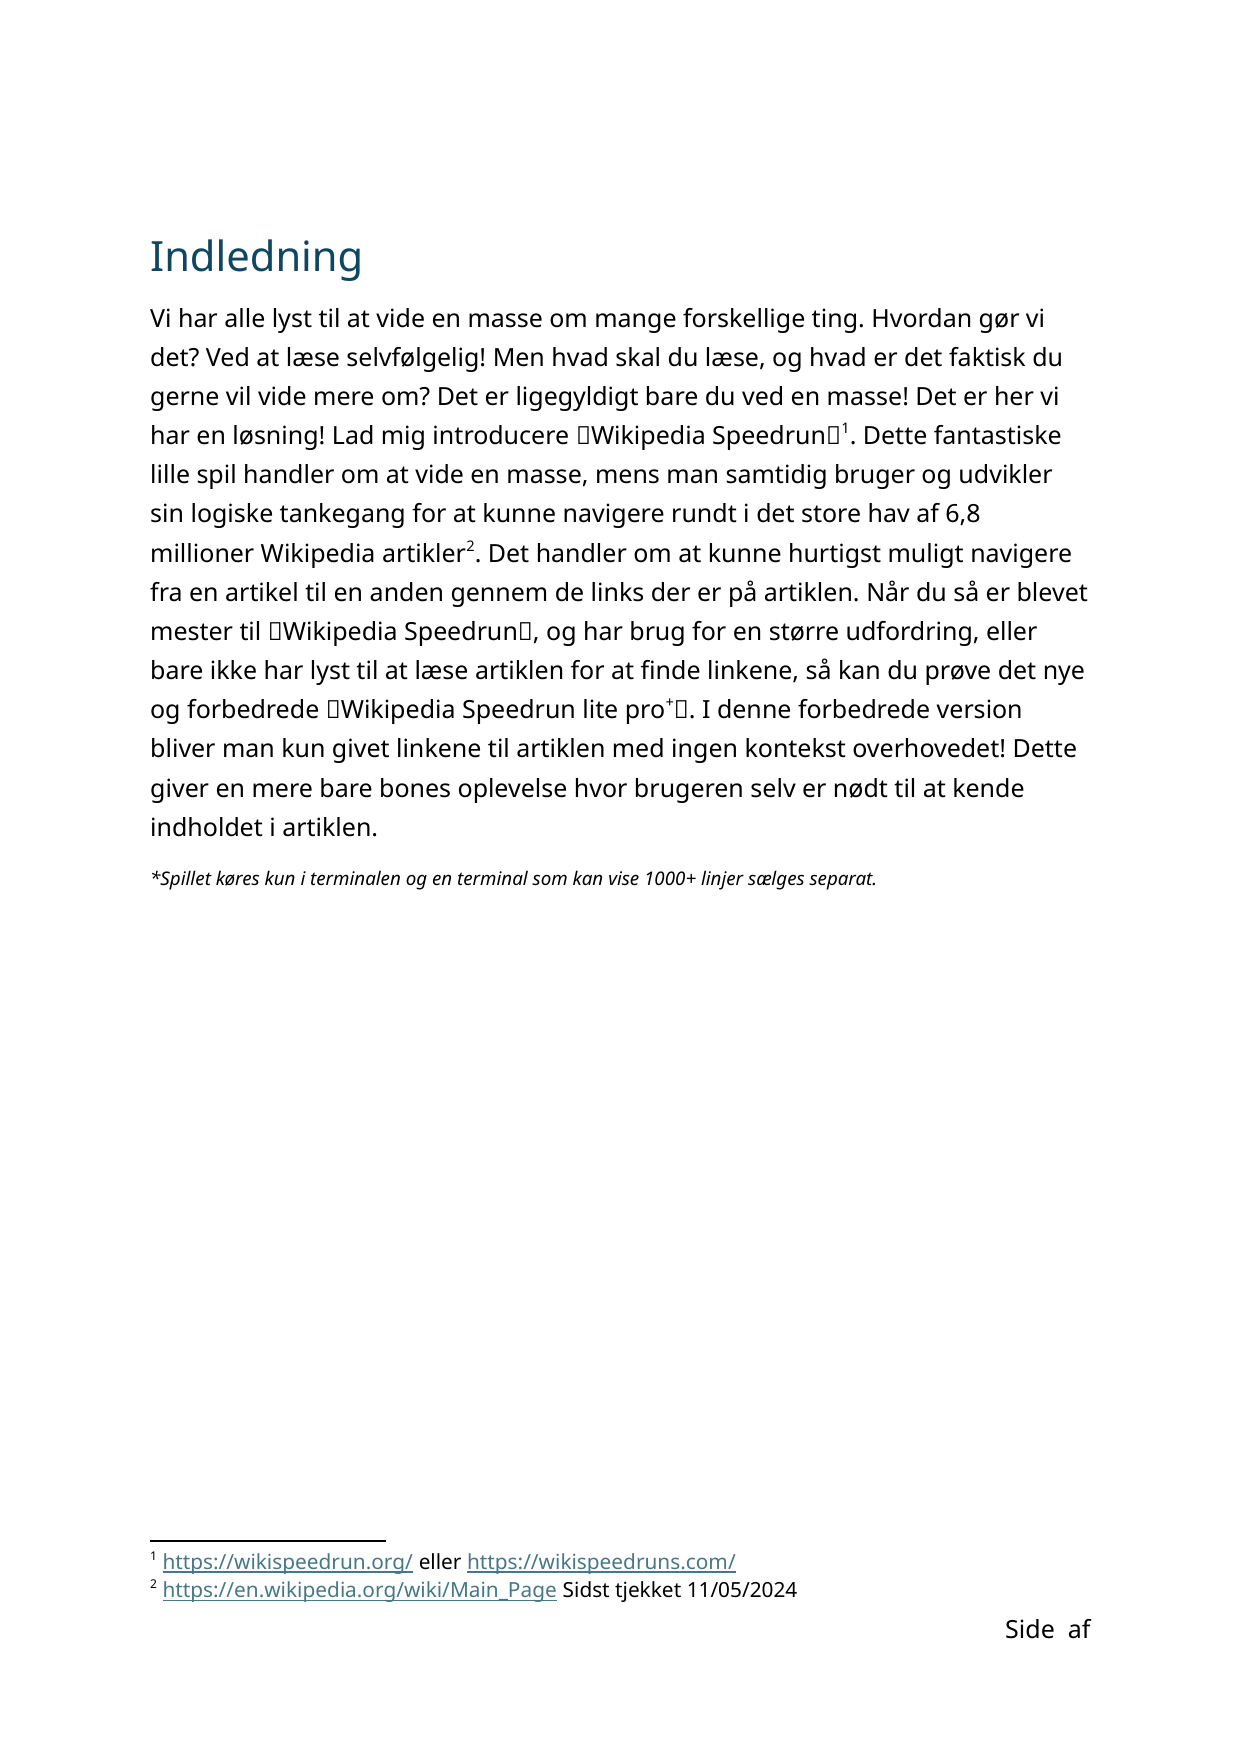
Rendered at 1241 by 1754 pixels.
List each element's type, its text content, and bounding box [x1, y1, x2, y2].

text Vi har alle lyst til at vide en masse om mange forskellige ting. Hvordan gør vi det? Ved at læse selvfølgelig! Men hvad skal du læse, og hvad er det faktisk du gerne vil vide mere om? Det er ligegyldigt bare du ved en masse! Det er her vi har en løsning! Lad mig introducere ✨Wikipedia Speedrun✨. Dette fantastiske lille spil handler om at vide en masse, mens man samtidig bruger og udvikler sin logiske tankegang for at kunne navigere rundt i det store hav af 6,8 millioner Wikipedia artikler. Det handler om at kunne hurtigst muligt navigere fra en artikel til en anden gennem de links der er på artiklen. Når du så er blevet mester til ✨Wikipedia Speedrun✨, og har brug for en større udfordring, eller bare ikke har lyst til at læse artiklen for at finde linkene, så kan du prøve det nye og forbedrede ✨Wikipedia Speedrun lite pro+✨. I denne forbedrede version bliver man kun givet linkene til artiklen med ingen kontekst overhovedet! Dette giver en mere bare bones oplevelse hvor brugeren selv er nødt til at kende indholdet i artiklen. [150, 300, 1090, 843]
subtitle Indledning [150, 227, 1090, 283]
text *Spillet køres kun i terminalen og en terminal som kan vise 1000+ linjer sælges separat. [150, 865, 1090, 891]
